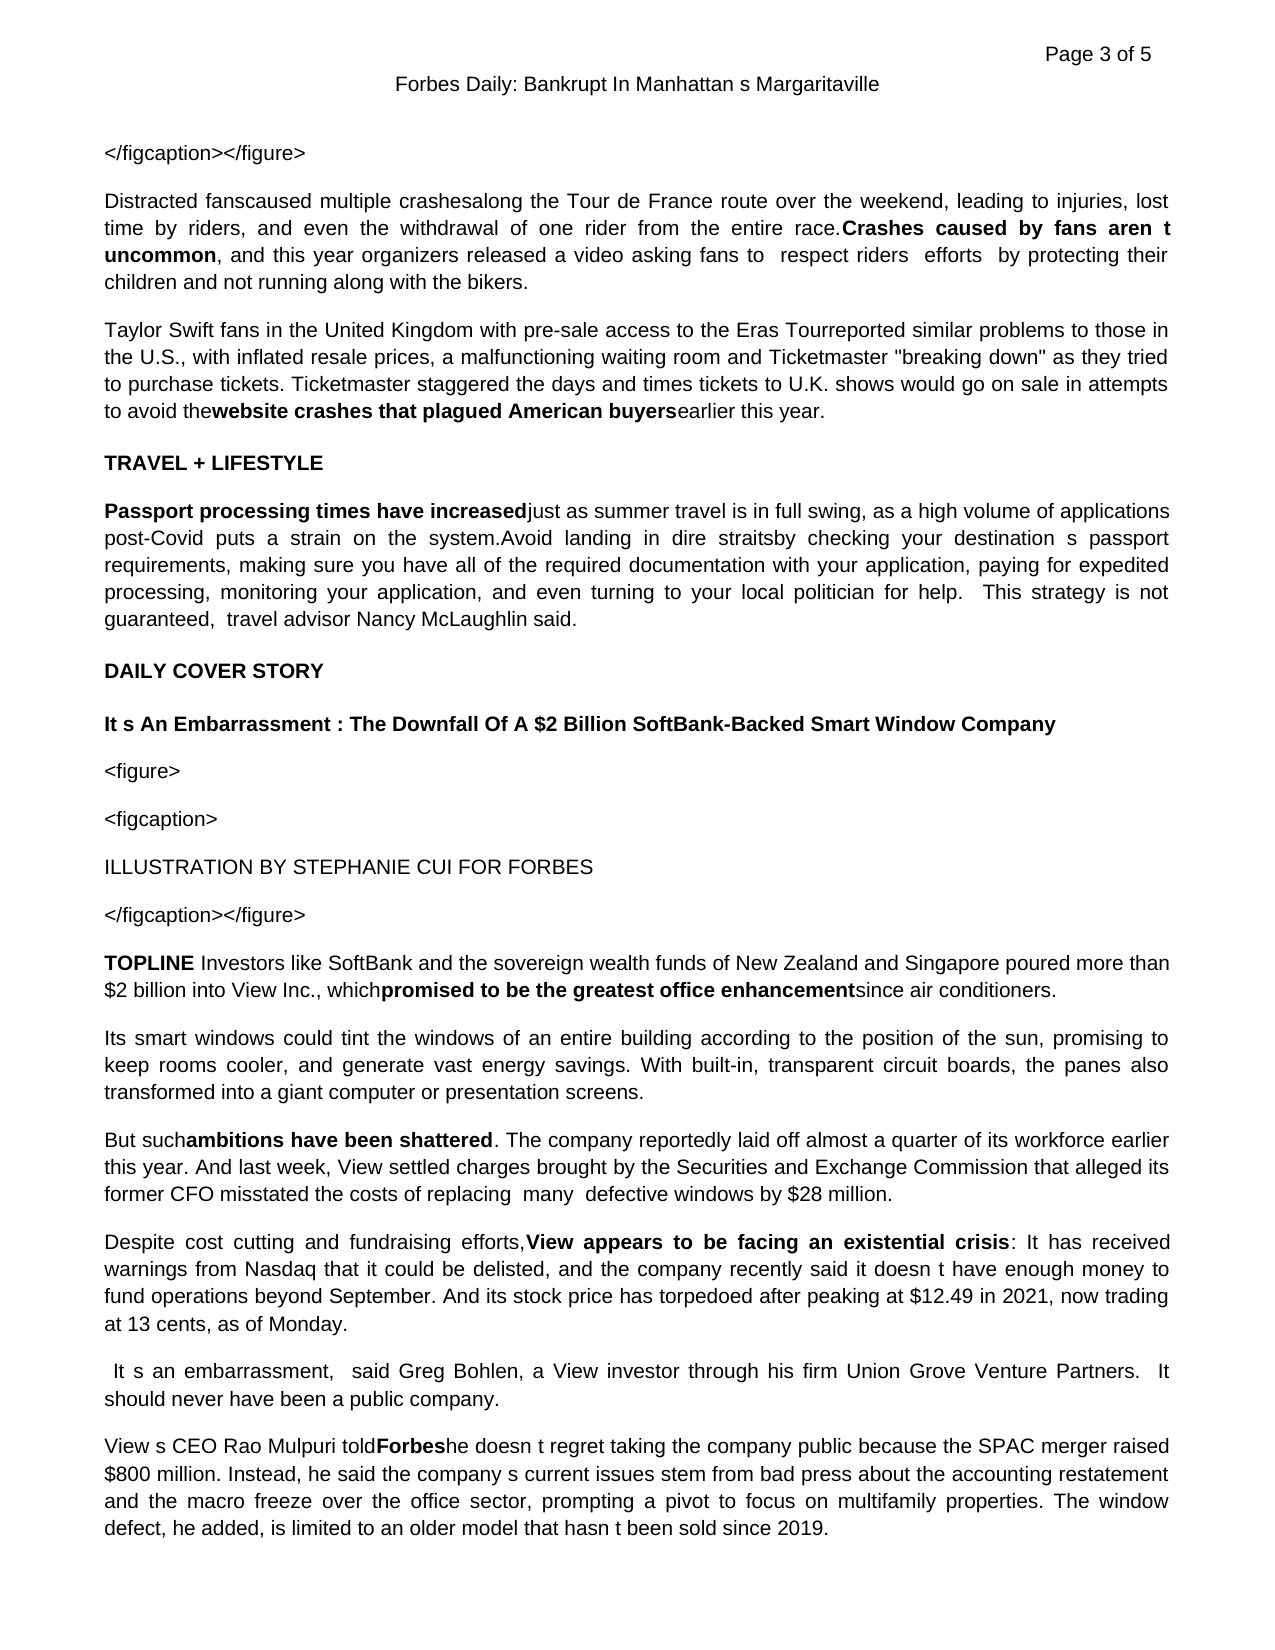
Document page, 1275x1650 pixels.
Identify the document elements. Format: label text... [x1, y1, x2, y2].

text TRAVEL + LIFESTYLE [104, 448, 1171, 475]
text It s An Embarrassment : The Downfall Of A $2 Billion SoftBank-Backed Smart Window Company [104, 708, 1171, 735]
text Despite cost cutting and fundraising efforts,View appears to be facing an existential crisis: It has received warnings from Nasdaq that it could be delisted, and the company recently said it doesn t have enough money to fund operations beyond September. And its stock price has torpedoed after peaking at $12.49 in 2021, now trading at 13 cents, as of Monday. [104, 1227, 1171, 1335]
text </figcaption></figure> [104, 900, 1171, 927]
text </figcaption></figure> [104, 137, 1171, 164]
text Passport processing times have increasedjust as summer travel is in full swing, as a high volume of applications post-Covid puts a strain on the system.Avoid landing in dire straitsby checking your destination s passport requirements, making sure you have all of the required documentation with your application, paying for expedited processing, monitoring your application, and even turning to your local politician for help. This strategy is not guaranteed, travel advisor Nancy McLaughlin said. [104, 496, 1171, 631]
text <figure> [104, 756, 1171, 783]
text TOPLINE Investors like SoftBank and the sovereign wealth funds of New Zealand and Singapore poured more than $2 billion into View Inc., whichpromised to be the greatest office enhancementsince air conditioners. [104, 948, 1171, 1002]
text But suchambitions have been shattered. The company reportedly laid off almost a quarter of its workforce earlier this year. And last week, View settled charges brought by the Securities and Exchange Commission that alleged its former CFO misstated the costs of replacing many defective windows by $28 million. [104, 1125, 1171, 1206]
text Distracted fanscaused multiple crashesalong the Tour de France route over the weekend, leading to injuries, lost time by riders, and even the withdrawal of one rider from the entire race.Crashes caused by fans aren t uncommon, and this year organizers released a video asking fans to respect riders efforts by protecting their children and not running along with the bikers. [104, 185, 1171, 294]
text ILLUSTRATION BY STEPHANIE CUI FOR FORBES [104, 852, 1171, 879]
text View s CEO Rao Mulpuri toldForbeshe doesn t regret taking the company public because the SPAC merger raised $800 million. Instead, he said the company s current issues stem from bad press about the accounting restatement and the macro freeze over the office sector, prompting a pivot to focus on multifamily properties. The window defect, he added, is limited to an older model that hasn t been sold since 2019. [104, 1431, 1171, 1539]
text It s an embarrassment, said Greg Bohlen, a View investor through his firm Union Grove Venture Partners. It should never have been a public company. [104, 1356, 1171, 1410]
text Its smart windows could tint the windows of an entire building according to the position of the sun, promising to keep rooms cooler, and generate vast energy savings. With built-in, transparent circuit boards, the panes also transformed into a giant computer or presentation screens. [104, 1023, 1171, 1104]
text <figcaption> [104, 804, 1171, 831]
text Taylor Swift fans in the United Kingdom with pre-sale access to the Eras Tourreported similar problems to those in the U.S., with inflated resale prices, a malfunctioning waiting room and Ticketmaster "breaking down" as they tried to purchase tickets. Ticketmaster staggered the days and times tickets to U.K. shows would go on sale in attempts to avoid thewebsite crashes that plagued American buyersearlier this year. [104, 314, 1171, 423]
text DAILY COVER STORY [104, 656, 1171, 683]
